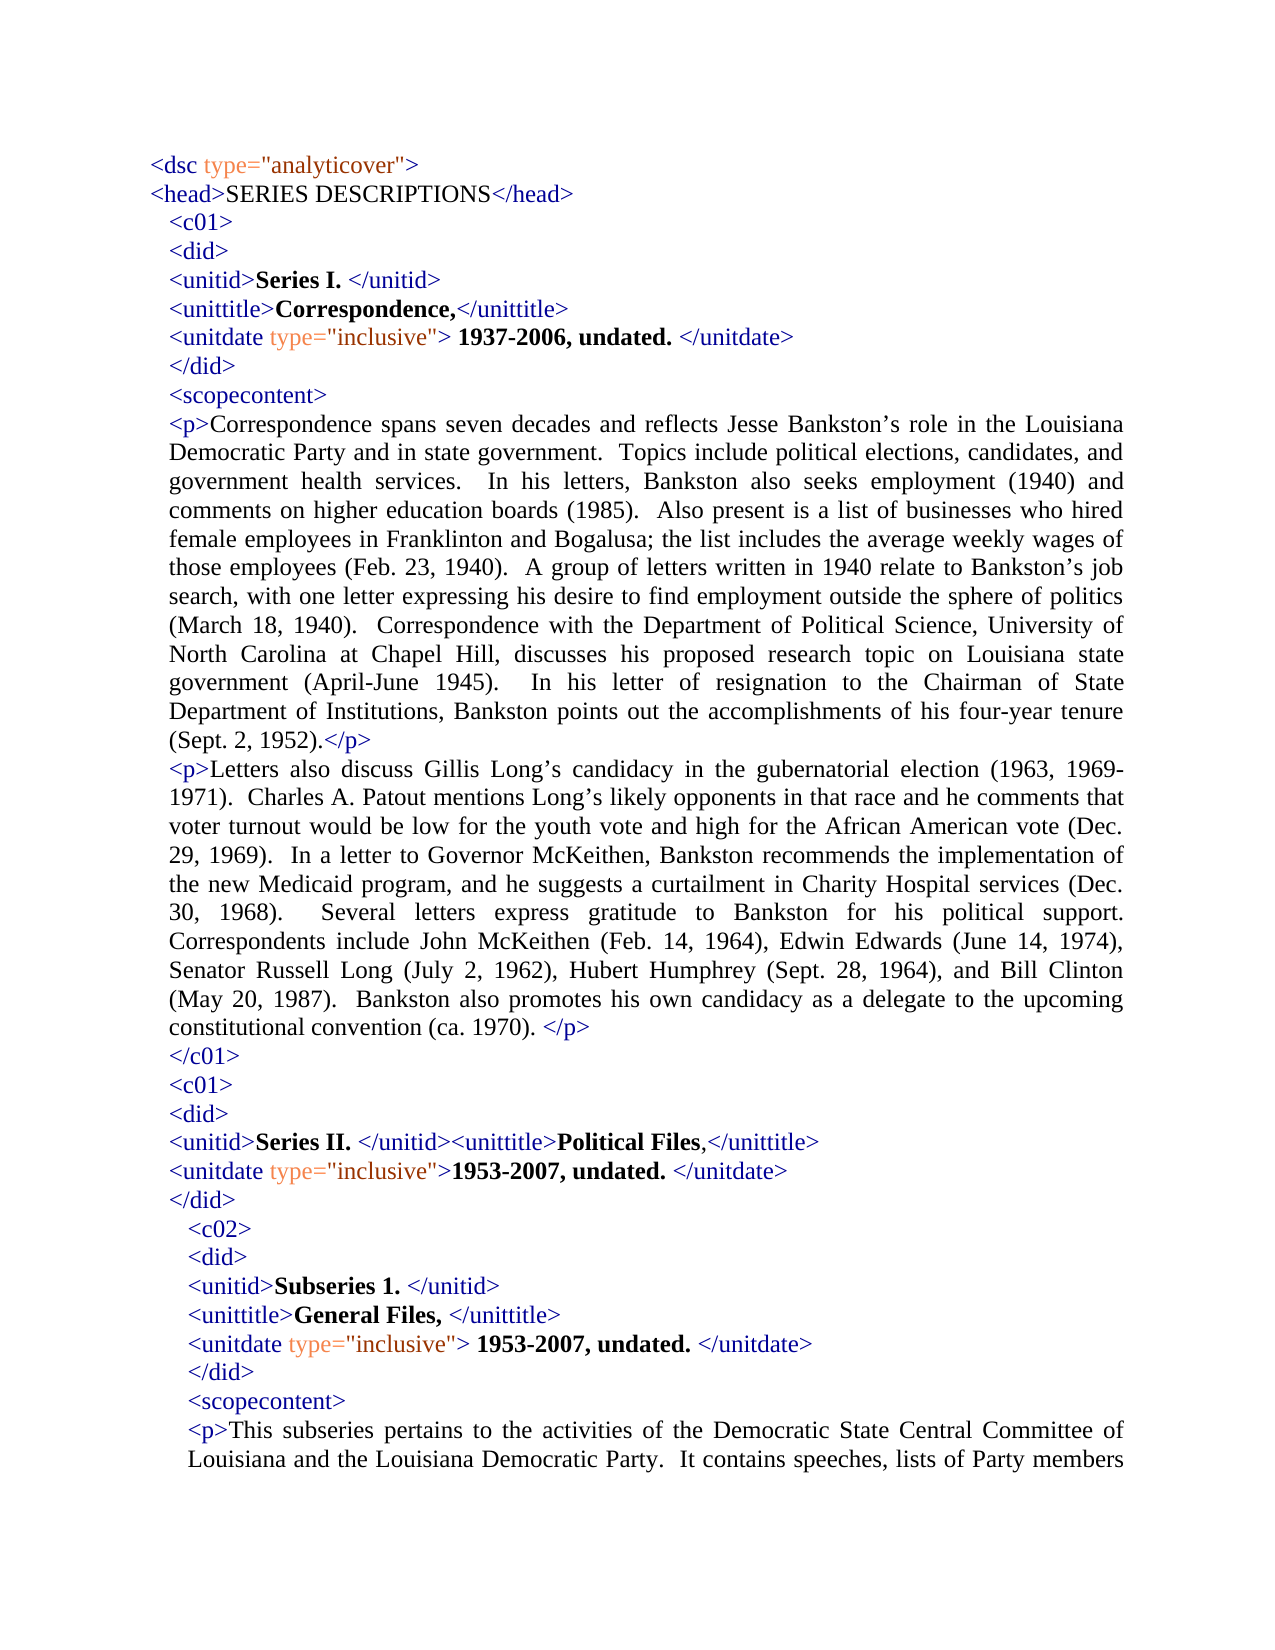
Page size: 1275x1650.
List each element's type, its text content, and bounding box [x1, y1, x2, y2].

text <unitid>Series II. </unitid><unittitle>Political Files,</unittitle> [169, 1127, 1125, 1156]
text <did> <unitid>Series I. </unitid> [169, 236, 1125, 294]
text <p>Letters also discuss Gillis Long’s candidacy in the gubernatorial election (1963, 1969-1971). Charles A. Patout mentions Long’s likely opponents in that race and he comments that voter turnout would be low for the youth vote and high for the African American vote (Dec. 29, 1969). In a letter to Governor McKeithen, Bankston recommends the implementation of the new Medicaid program, and he suggests a curtailment in Charity Hospital services (Dec. 30, 1968). Several letters express gratitude to Bankston for his political support. Correspondents include John McKeithen (Feb. 14, 1964), Edwin Edwards (June 14, 1974), Senator Russell Long (July 2, 1962), Hubert Humphrey (Sept. 28, 1964), and Bill Clinton (May 20, 1987). Bankston also promotes his own candidacy as a delegate to the upcoming constitutional convention (ca. 1970). </p> [169, 754, 1125, 1041]
text <unitdate type="inclusive">1953-2007, undated. </unitdate> [169, 1156, 1125, 1185]
text <p>Correspondence spans seven decades and reflects Jesse Bankston’s role in the Louisiana Democratic Party and in state government. Topics include political elections, candidates, and government health services. In his letters, Bankston also seeks employment (1940) and comments on higher education boards (1985). Also present is a list of businesses who hired female employees in Franklinton and Bogalusa; the list includes the average weekly wages of those employees (Feb. 23, 1940). A group of letters written in 1940 relate to Bankston’s job search, with one letter expressing his desire to find employment outside the sphere of politics (March 18, 1940). Correspondence with the Department of Political Science, University of North Carolina at Chapel Hill, discusses his proposed research topic on Louisiana state government (April-June 1945). In his letter of resignation to the Chairman of State Department of Institutions, Bankston points out the accomplishments of his four-year tenure (Sept. 2, 1952).</p> [169, 409, 1125, 754]
text <did> [187, 1242, 1125, 1271]
text <did> [169, 1099, 1125, 1127]
text <unittitle>Correspondence,</unittitle> [169, 294, 1125, 322]
text <scopecontent> [169, 380, 1125, 409]
text <unitid>Subseries 1. </unitid> [187, 1271, 1125, 1300]
text </did> [187, 1357, 1125, 1386]
text <unitdate type="inclusive"> 1937-2006, undated. </unitdate> [169, 322, 1125, 351]
text <c01> [169, 1070, 1125, 1099]
text <unitdate type="inclusive"> 1953-2007, undated. </unitdate> [187, 1329, 1125, 1357]
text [187, 1415, 1125, 1472]
text <c02> [187, 1214, 1125, 1242]
text <c01> [169, 207, 1125, 236]
text </did> [169, 1185, 1125, 1214]
text </did> [169, 351, 1125, 380]
subtitle <head>SERIES DESCRIPTIONS</head> [150, 179, 1125, 207]
text <scopecontent> [187, 1386, 1125, 1415]
text <dsc type="analyticover"> [150, 150, 1125, 179]
text </c01> [169, 1041, 1125, 1070]
text <unittitle>General Files, </unittitle> [187, 1300, 1125, 1329]
